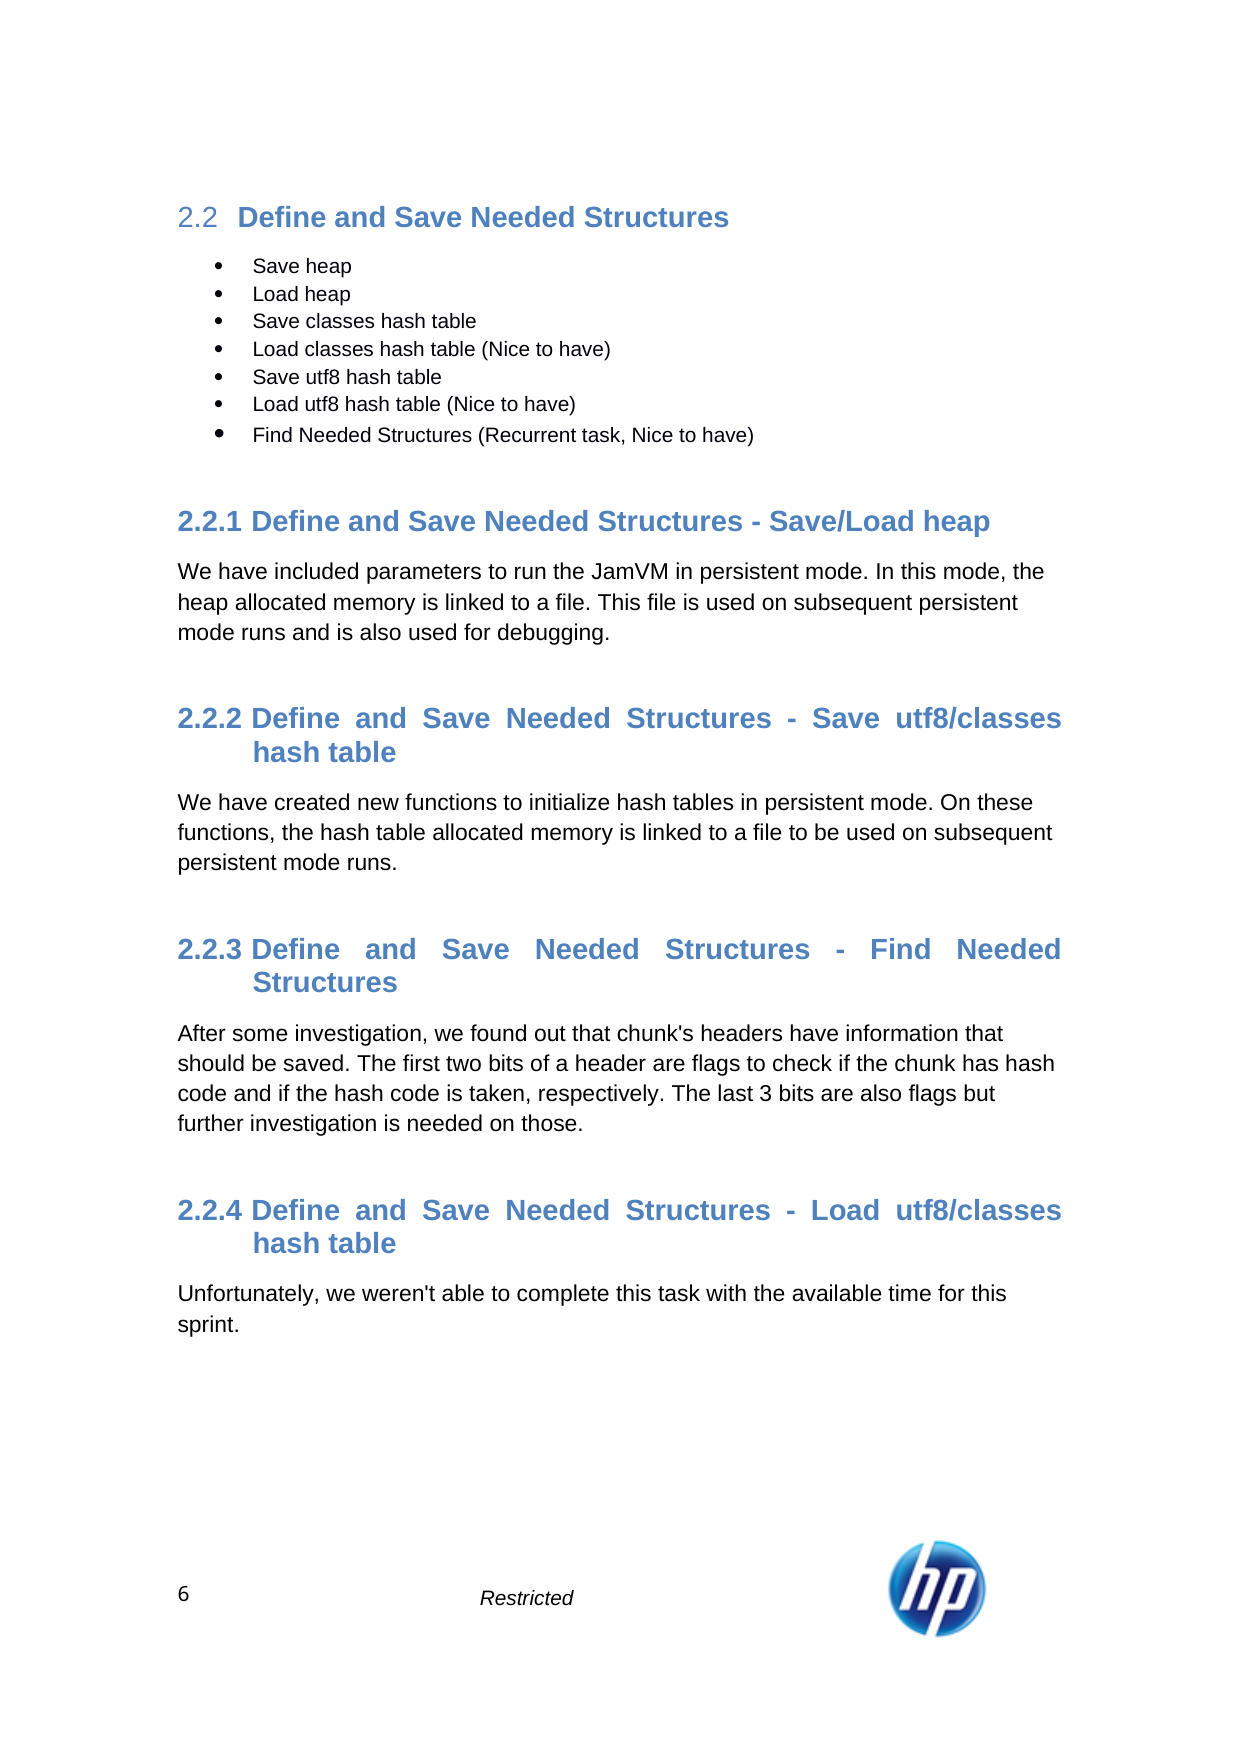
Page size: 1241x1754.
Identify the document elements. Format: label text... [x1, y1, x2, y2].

subtitle Define and Save Needed Structures - Save/Load heap [177, 504, 1063, 537]
text After some investigation, we found out that chunk's headers have information that should be saved. The first two bits of a header are flags to check if the chunk has hash code and if the hash code is taken, respectively. The last 3 bits are also flags but further investigation is needed on those. [177, 1019, 1063, 1137]
text Unfortunately, we weren't able to complete this task with the available time for this sprint. [177, 1280, 1063, 1337]
text We have created new functions to initialize hash tables in persistent mode. On these functions, the hash table allocated memory is linked to a file to be used on subsequent persistent mode runs. [177, 789, 1063, 876]
list Save utf8 hash table [215, 364, 1063, 388]
text We have included parameters to run the JamVM in persistent mode. In this mode, the heap allocated memory is linked to a file. This file is used on subsequent persistent mode runs and is also used for debugging. [177, 558, 1063, 645]
list Load utf8 hash table (Nice to have) [215, 392, 1063, 416]
subtitle Define and Save Needed Structures [177, 200, 1063, 233]
list Save classes hash table [215, 309, 1063, 333]
list Load classes hash table (Nice to have) [215, 337, 1063, 361]
picture [876, 1528, 1000, 1652]
list Save heap [215, 254, 1063, 278]
list Load heap [215, 282, 1063, 306]
subtitle Define and Save Needed Structures - Find Needed Structures [177, 932, 1063, 999]
subtitle Define and Save Needed Structures - Load utf8/classes hash table [177, 1192, 1063, 1259]
list Find Needed Structures (Recurrent task, Nice to have) [215, 420, 1063, 448]
subtitle Define and Save Needed Structures - Save utf8/classes hash table [177, 701, 1063, 768]
